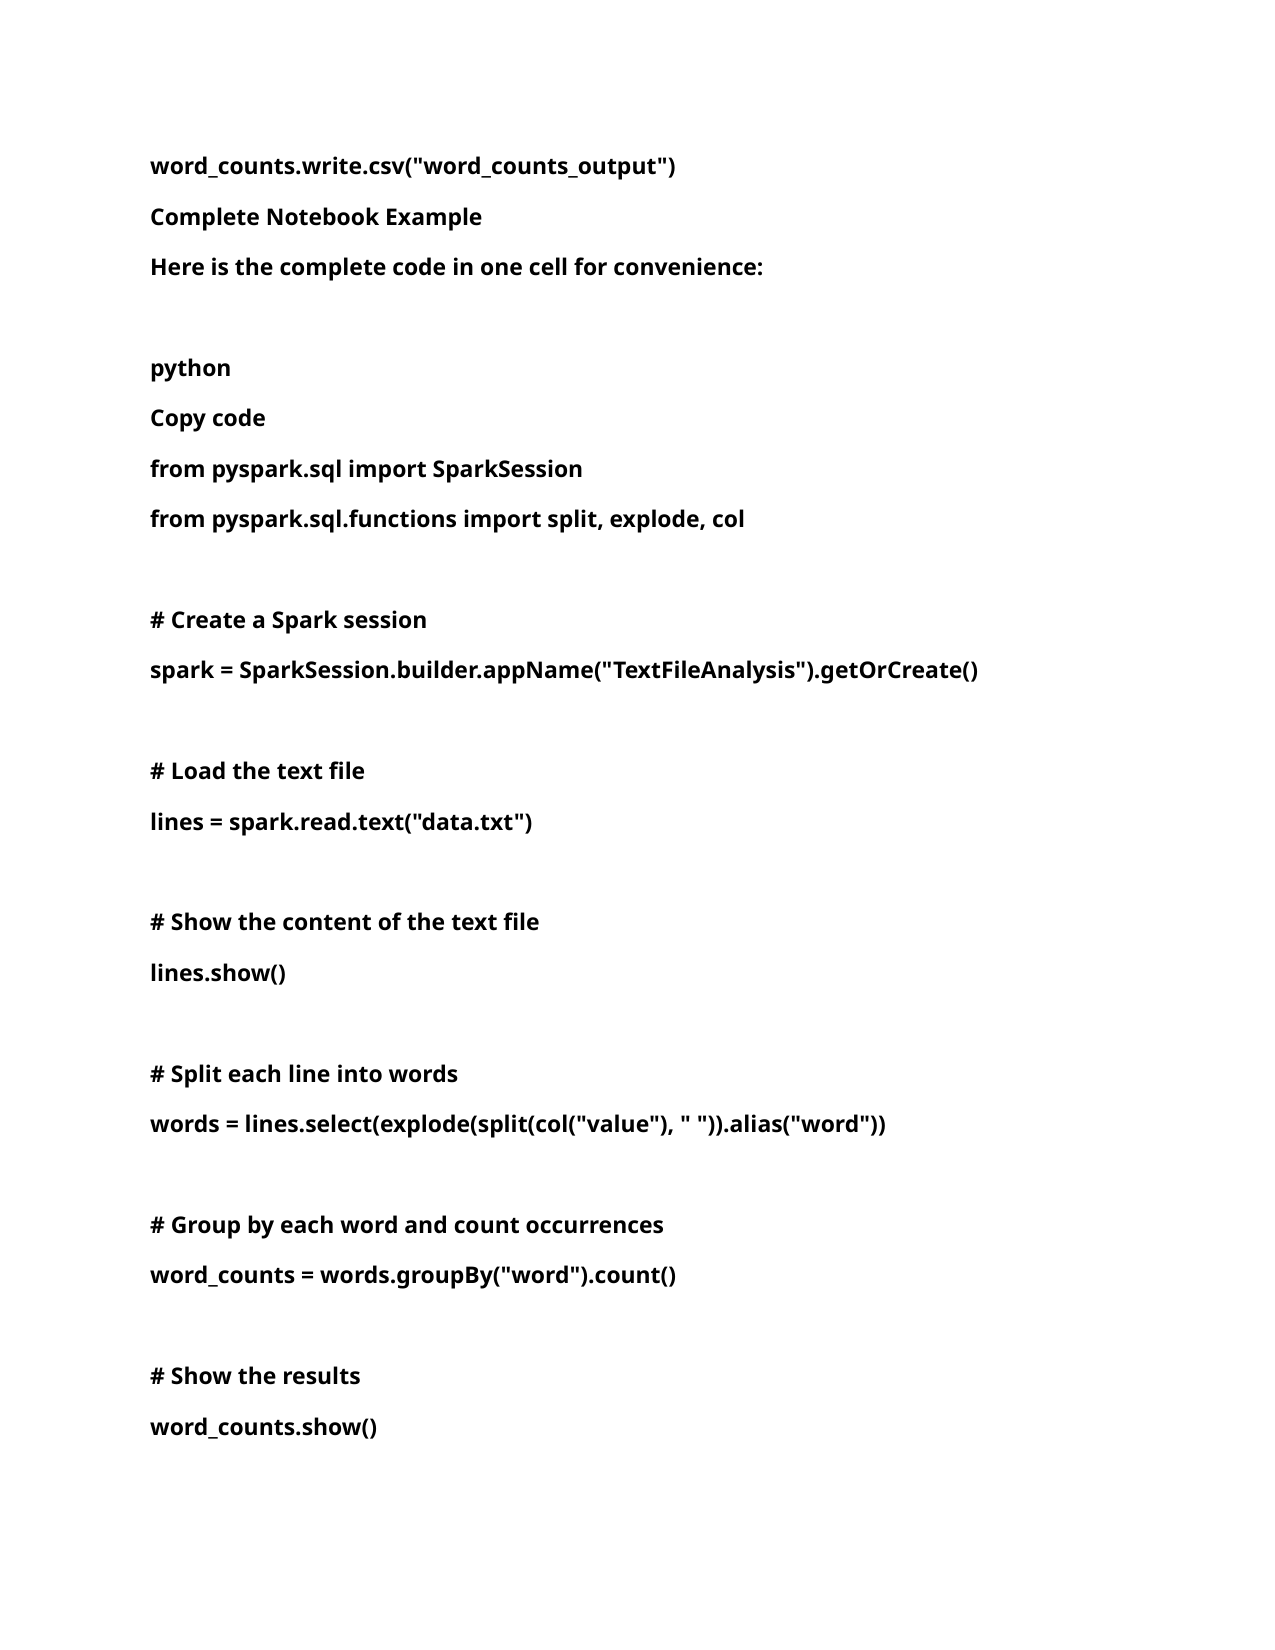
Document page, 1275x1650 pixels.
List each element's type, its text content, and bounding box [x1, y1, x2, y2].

text spark = SparkSession.builder.appName("TextFileAnalysis").getOrCreate() [150, 654, 1125, 685]
text python [150, 352, 1125, 383]
text word_counts = words.groupBy("word").count() [150, 1259, 1125, 1290]
text # Show the content of the text file [150, 906, 1125, 937]
text from pyspark.sql.functions import split, explode, col [150, 503, 1125, 534]
text Copy code [150, 402, 1125, 433]
text # Load the text file [150, 755, 1125, 786]
text # Split each line into words [150, 1057, 1125, 1089]
text from pyspark.sql import SparkSession [150, 452, 1125, 484]
text lines = spark.read.text("data.txt") [150, 805, 1125, 837]
text # Create a Spark session [150, 604, 1125, 635]
text word_counts.write.csv("word_counts_output") [150, 150, 1125, 181]
text word_counts.show() [150, 1410, 1125, 1442]
text # Group by each word and count occurrences [150, 1209, 1125, 1240]
text # Show the results [150, 1360, 1125, 1391]
text Complete Notebook Example [150, 200, 1125, 232]
text Here is the complete code in one cell for convenience: [150, 251, 1125, 282]
text lines.show() [150, 957, 1125, 988]
text words = lines.select(explode(split(col("value"), " ")).alias("word")) [150, 1108, 1125, 1139]
